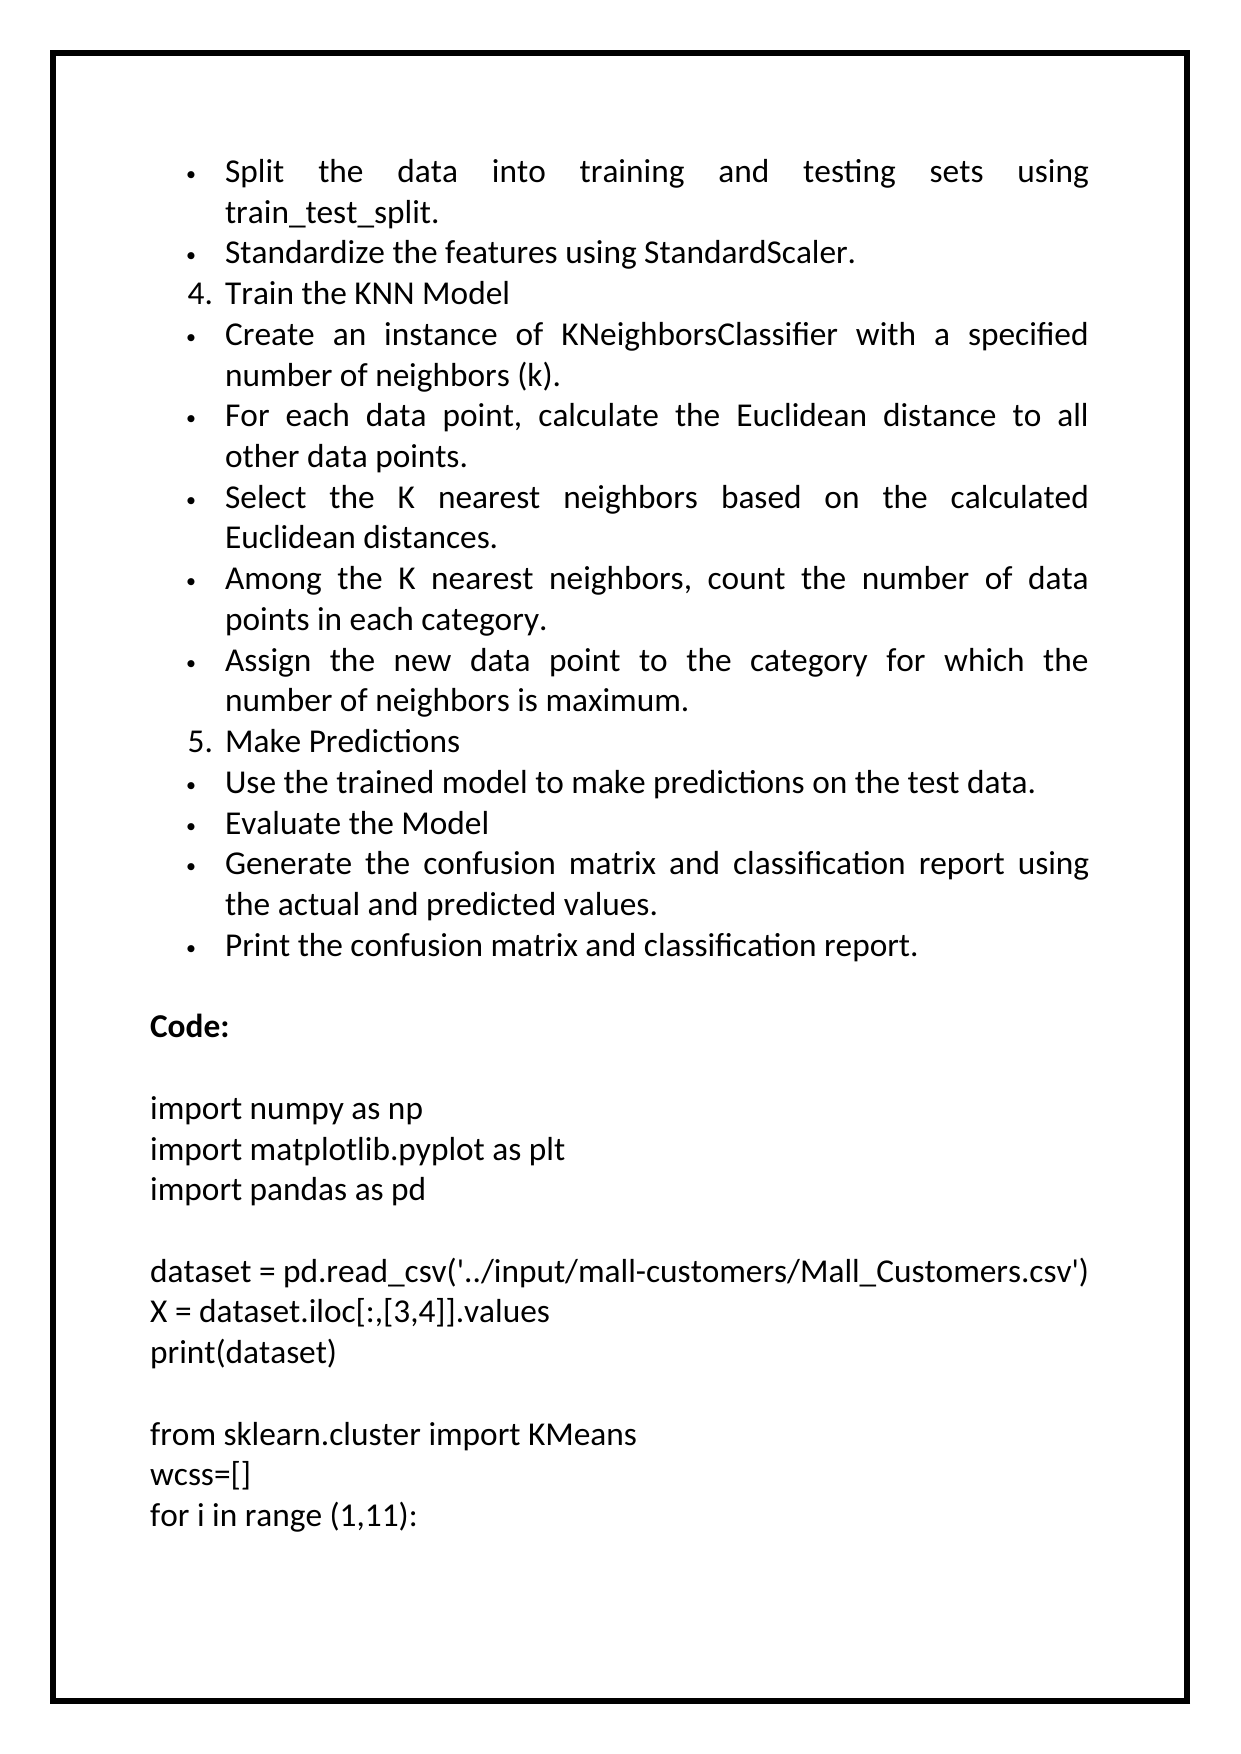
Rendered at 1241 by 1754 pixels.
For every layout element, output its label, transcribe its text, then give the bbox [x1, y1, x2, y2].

list For each data point, calculate the Euclidean distance to all other data points. [187, 394, 1090, 476]
text Code: [150, 1005, 1090, 1046]
list Evaluate the Model [187, 802, 1090, 842]
list Train the KNN Model [187, 272, 1090, 313]
list Make Predictions [187, 720, 1090, 761]
text import matplotlib.pyplot as plt [150, 1127, 1090, 1168]
text for i in range (1,11): [150, 1494, 1090, 1535]
text X = dataset.iloc[:,[3,4]].values [150, 1290, 1090, 1331]
list Split the data into training and testing sets using train_test_split. [187, 150, 1090, 231]
list Generate the confusion matrix and classification report using the actual and predicted values. [187, 842, 1090, 924]
list Assign the new data point to the category for which the number of neighbors is maximum. [187, 639, 1090, 720]
text import numpy as np [150, 1087, 1090, 1127]
list Use the trained model to make predictions on the test data. [187, 761, 1090, 802]
list Among the K nearest neighbors, count the number of data points in each category. [187, 557, 1090, 639]
list Print the confusion matrix and classification report. [187, 924, 1090, 964]
list Standardize the features using StandardScaler. [187, 231, 1090, 272]
text print(dataset) [150, 1331, 1090, 1372]
text import pandas as pd [150, 1168, 1090, 1209]
text dataset = pd.read_csv('../input/mall-customers/Mall_Customers.csv') [150, 1250, 1090, 1290]
list Create an instance of KNeighborsClassifier with a specified number of neighbors (k). [187, 313, 1090, 394]
text wcss=[] [150, 1453, 1090, 1494]
text from sklearn.cluster import KMeans [150, 1413, 1090, 1453]
list Select the K nearest neighbors based on the calculated Euclidean distances. [187, 476, 1090, 557]
